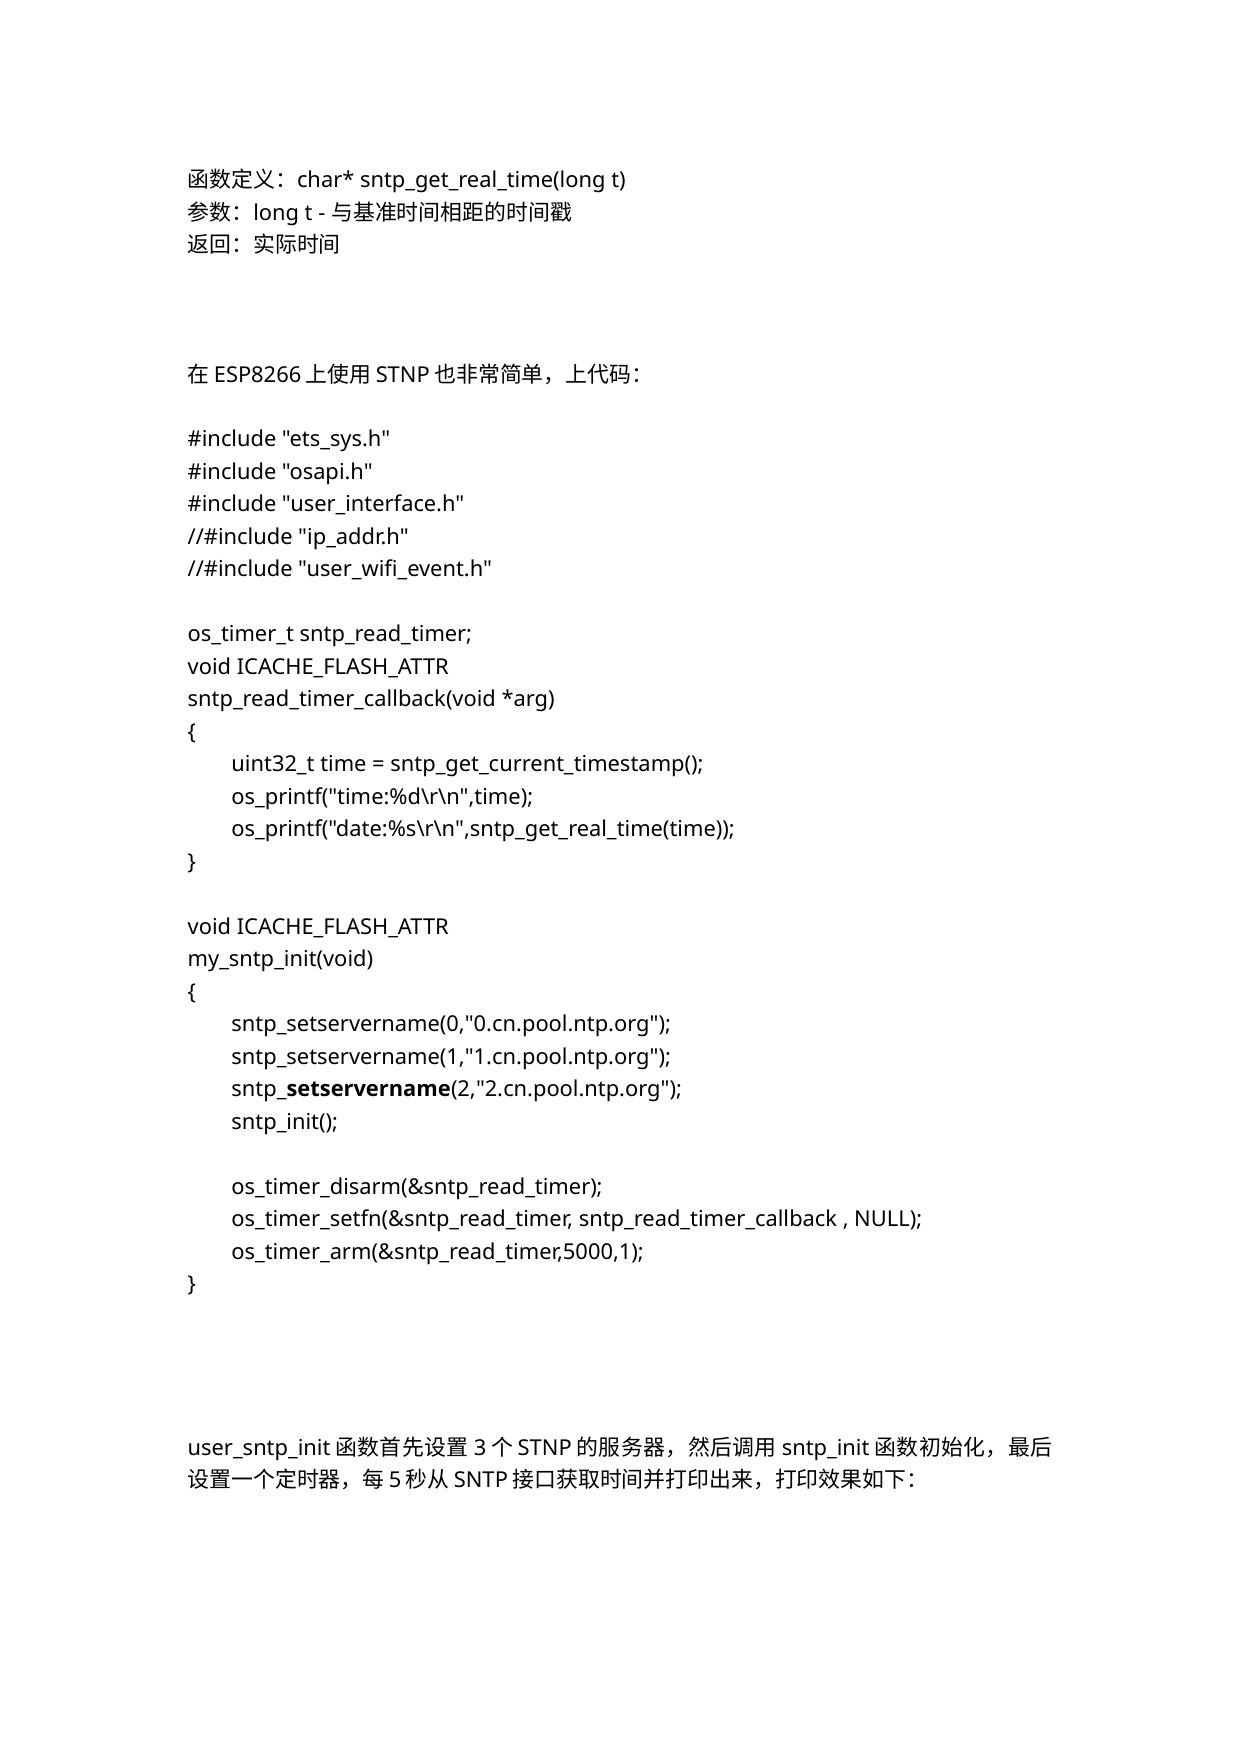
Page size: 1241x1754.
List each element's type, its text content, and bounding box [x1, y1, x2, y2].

text void ICACHE_FLASH_ATTR [187, 909, 1053, 942]
text os_timer_arm(&sntp_read_timer,5000,1); [187, 1234, 1053, 1267]
text 函数定义：char* sntp_get_real_time(long t) [187, 162, 1053, 194]
text } [187, 1267, 1053, 1299]
text void ICACHE_FLASH_ATTR [187, 649, 1053, 682]
text } [187, 844, 1053, 877]
text //#include "ip_addr.h" [187, 519, 1053, 552]
text os_printf("time:%d\r\n",time); [187, 779, 1053, 812]
text #include "osapi.h" [187, 454, 1053, 487]
text 在ESP8266上使用STNP也非常简单，上代码： [187, 357, 1053, 389]
text user_sntp_init函数首先设置3个STNP的服务器，然后调用sntp_init函数初始化，最后设置一个定时器，每5秒从SNTP接口获取时间并打印出来，打印效果如下： [187, 1429, 1053, 1494]
text sntp_setservername(1,"1.cn.pool.ntp.org"); [187, 1039, 1053, 1072]
text os_timer_setfn(&sntp_read_timer, sntp_read_timer_callback , NULL); [187, 1202, 1053, 1234]
text os_timer_disarm(&sntp_read_timer); [187, 1169, 1053, 1202]
text 返回：实际时间 [187, 227, 1053, 259]
text sntp_setservername(2,"2.cn.pool.ntp.org"); [187, 1072, 1053, 1104]
text uint32_t time = sntp_get_current_timestamp(); [187, 747, 1053, 779]
text os_timer_t sntp_read_timer; [187, 617, 1053, 649]
text { [187, 714, 1053, 747]
text os_printf("date:%s\r\n",sntp_get_real_time(time)); [187, 812, 1053, 844]
text sntp_init(); [187, 1104, 1053, 1137]
text #include "user_interface.h" [187, 487, 1053, 519]
text 参数：long t - 与基准时间相距的时间戳 [187, 194, 1053, 227]
text //#include "user_wifi_event.h" [187, 552, 1053, 584]
text #include "ets_sys.h" [187, 422, 1053, 454]
text sntp_setservername(0,"0.cn.pool.ntp.org"); [187, 1007, 1053, 1039]
text sntp_read_timer_callback(void *arg) [187, 682, 1053, 714]
text { [187, 974, 1053, 1007]
text my_sntp_init(void) [187, 942, 1053, 974]
